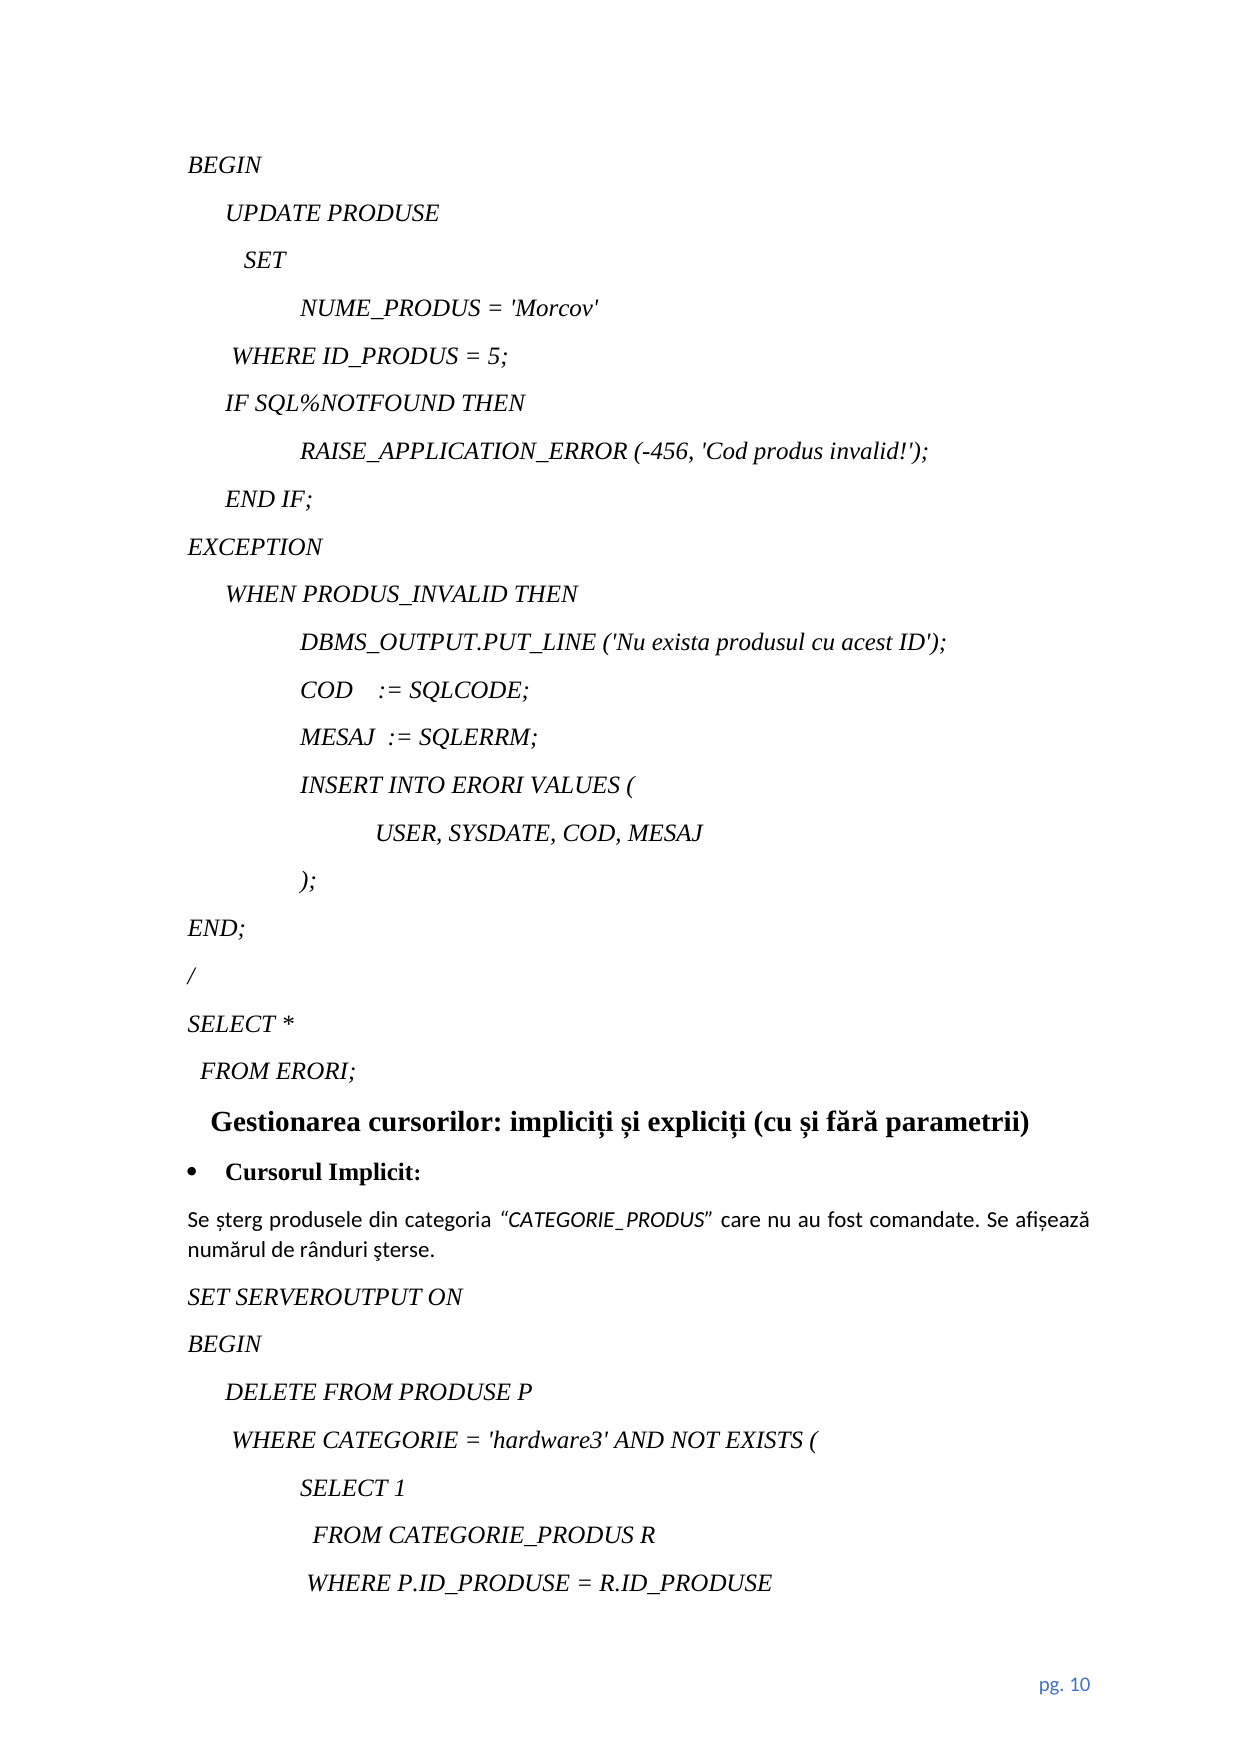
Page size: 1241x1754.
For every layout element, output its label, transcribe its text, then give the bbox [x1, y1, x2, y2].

text EXCEPTION [187, 532, 1090, 560]
text USER, SYSDATE, COD, MESAJ [187, 818, 1090, 847]
text MESAJ := SQLERRM; [187, 722, 1090, 751]
text INSERT INTO ERORI VALUES ( [187, 770, 1090, 799]
text BEGIN [187, 1329, 1090, 1358]
text SET [187, 245, 1090, 274]
text WHERE P.ID_PRODUSE = R.ID_PRODUSE [187, 1568, 1090, 1597]
text END; [187, 913, 1090, 942]
text WHERE CATEGORIE = 'hardware3' AND NOT EXISTS ( [187, 1425, 1090, 1454]
text FROM CATEGORIE_PRODUS R [187, 1520, 1090, 1549]
text ); [187, 866, 1090, 894]
text SELECT 1 [187, 1473, 1090, 1501]
text COD := SQLCODE; [187, 675, 1090, 703]
text WHERE ID_PRODUS = 5; [187, 341, 1090, 369]
text DBMS_OUTPUT.PUT_LINE ('Nu exista produsul cu acest ID'); [187, 627, 1090, 656]
text FROM ERORI; [187, 1056, 1090, 1085]
text END IF; [187, 484, 1090, 513]
text NUME_PRODUS = 'Morcov' [187, 293, 1090, 322]
list Cursorul Implicit: [187, 1157, 1090, 1186]
text SELECT * [187, 1009, 1090, 1037]
text IF SQL%NOTFOUND THEN [187, 388, 1090, 417]
text Se șterg produsele din categoria “CATEGORIE_PRODUS” care nu au fost comandate. Se afișează numărul de rânduri şterse. [187, 1205, 1090, 1263]
text SET SERVEROUTPUT ON [187, 1282, 1090, 1311]
text UPDATE PRODUSE [187, 198, 1090, 226]
text RAISE_APPLICATION_ERROR (-456, 'Cod produs invalid!'); [187, 436, 1090, 465]
text BEGIN [187, 150, 1090, 179]
text Gestionarea cursorilor: impliciți și expliciți (cu și fără parametrii) [150, 1104, 1090, 1138]
text DELETE FROM PRODUSE P [187, 1377, 1090, 1406]
text WHEN PRODUS_INVALID THEN [187, 579, 1090, 608]
text / [187, 961, 1090, 990]
